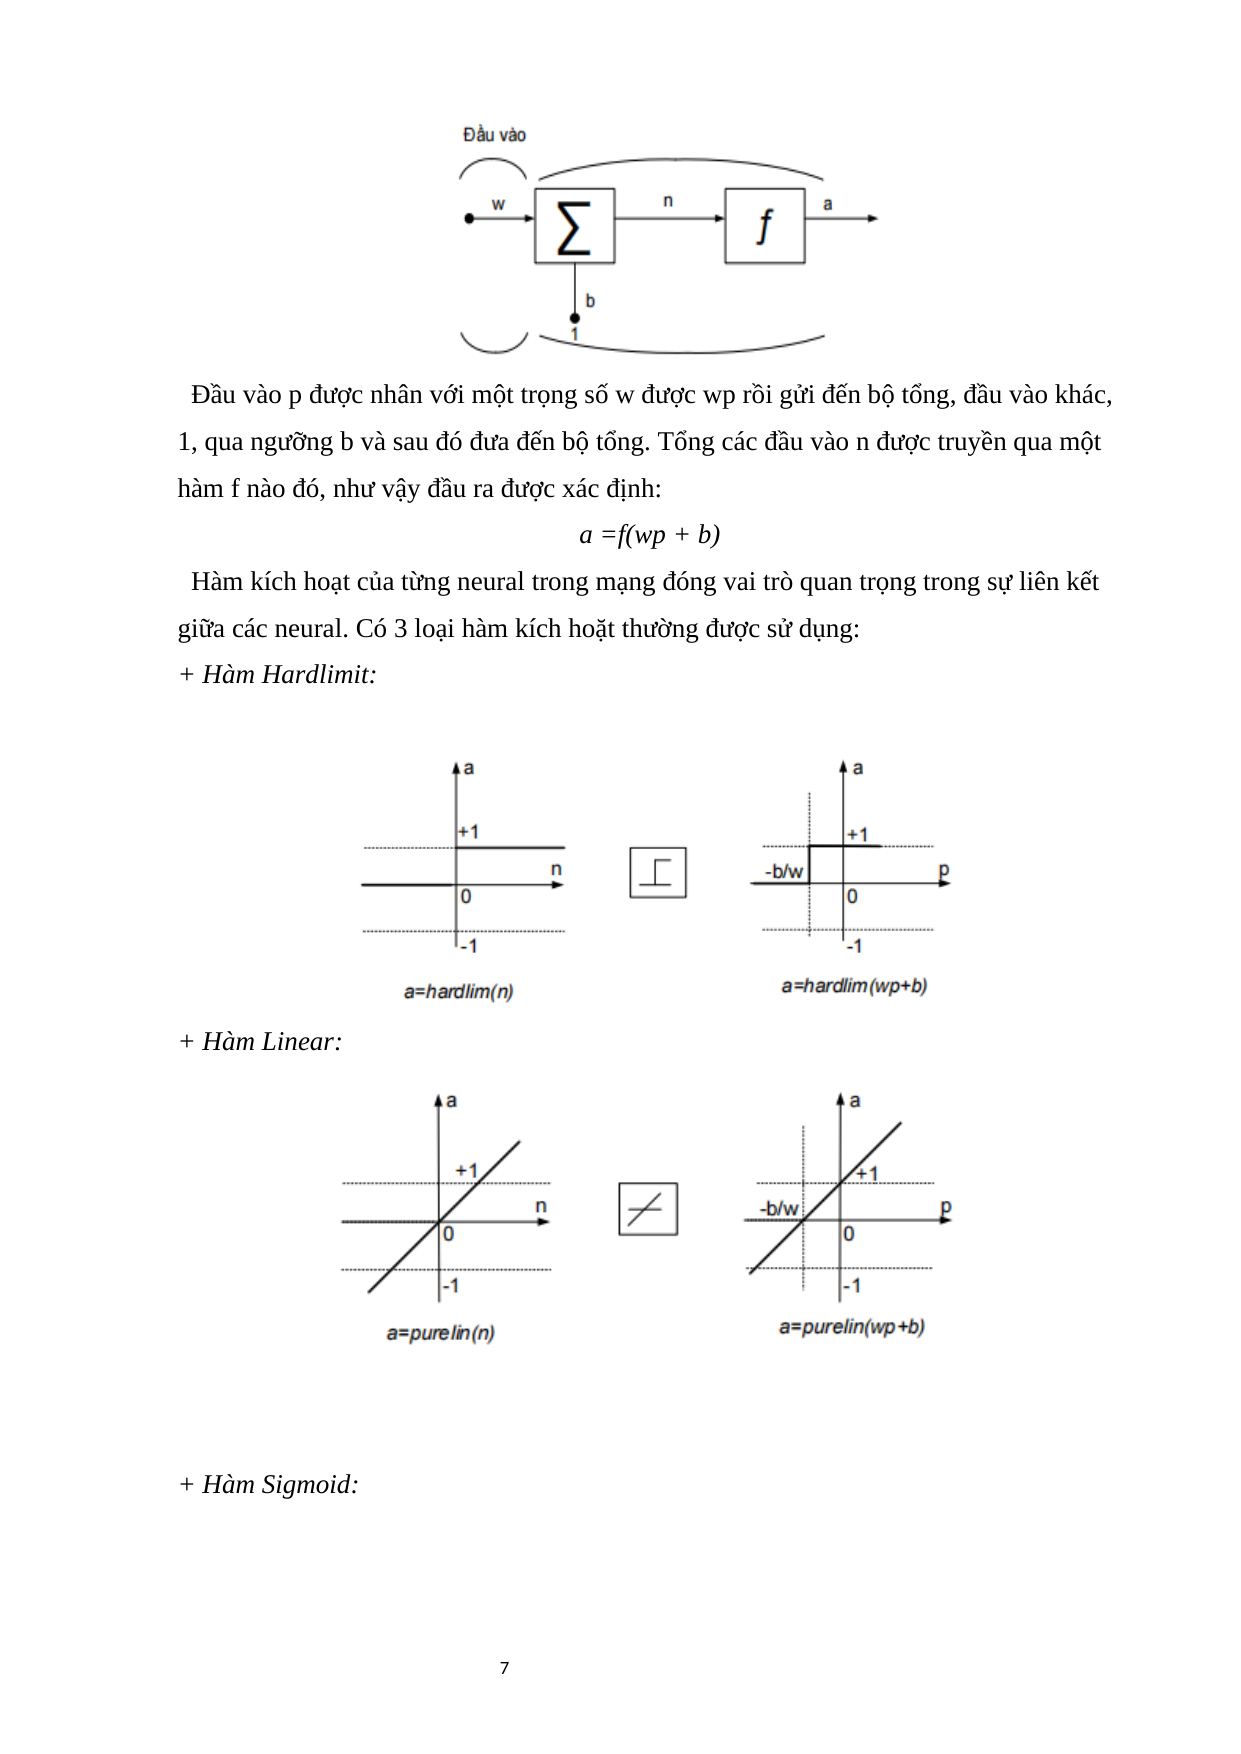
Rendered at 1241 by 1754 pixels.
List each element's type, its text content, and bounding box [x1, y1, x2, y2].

picture [331, 705, 968, 1013]
picture [330, 1071, 969, 1362]
list + Hàm Sigmoid: [177, 1468, 1122, 1499]
picture [419, 118, 881, 366]
list a =f(wp + b) [177, 518, 1122, 549]
list + Hàm Linear: [177, 1025, 1122, 1056]
list Hàm kích hoạt của từng neural trong mạng đóng vai trò quan trọng trong sự liên kết giữa các neural. Có 3 loại hàm kích hoặt thường được sử dụng: [177, 565, 1122, 643]
list Đầu vào p được nhân với một trọng số w được wp rồi gửi đến bộ tổng, đầu vào khác, 1, qua ngưỡng b và sau đó đưa đến bộ tổng. Tổng các đầu vào n được truyền qua một hàm f nào đó, như vậy đầu ra được xác định: [177, 378, 1122, 503]
list + Hàm Hardlimit: [177, 658, 1122, 689]
